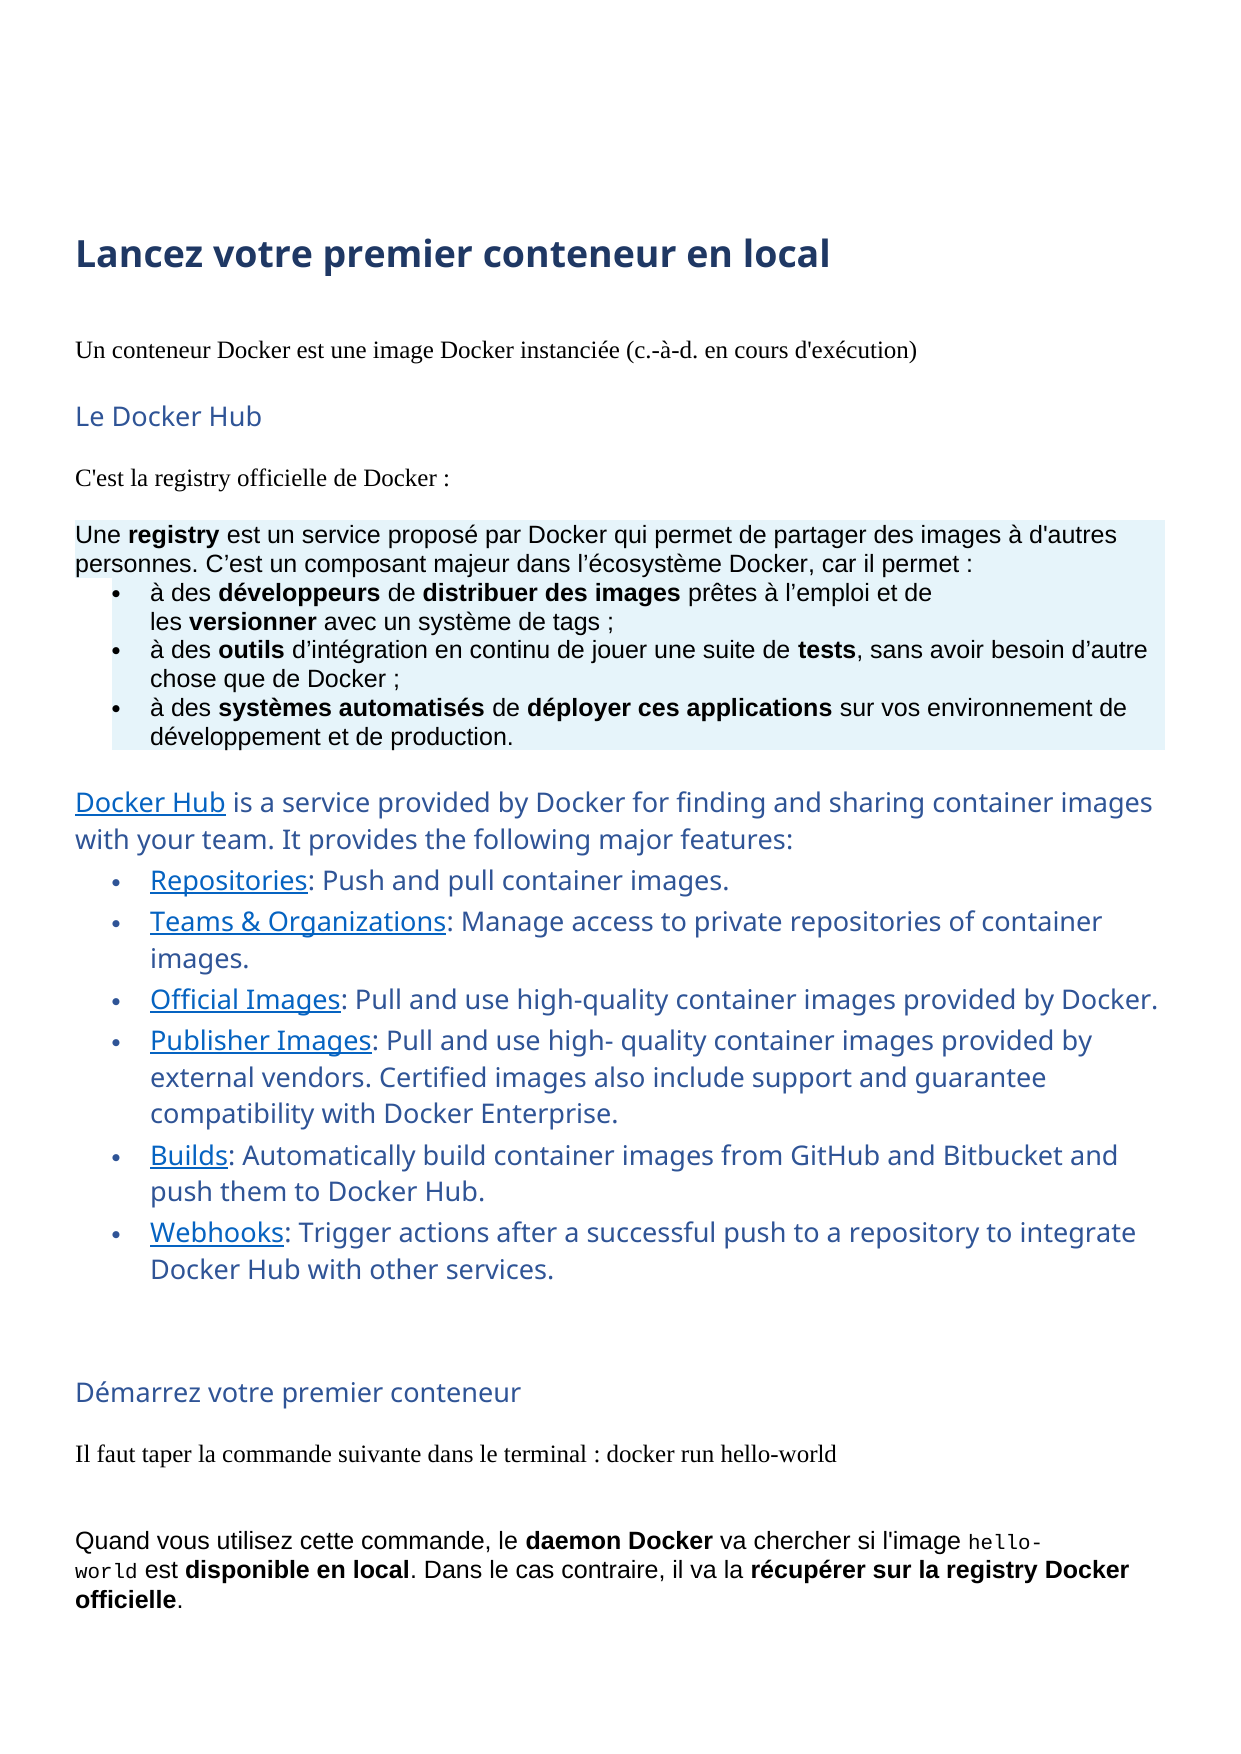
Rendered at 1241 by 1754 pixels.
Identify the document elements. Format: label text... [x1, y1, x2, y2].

text Il faut taper la commande suivante dans le terminal : docker run hello-world [75, 1439, 1165, 1468]
list à des développeurs de distribuer des images prêtes à l’emploi et de les versionner avec un système de tags ; [112, 578, 1165, 635]
subtitle Repositories: Push and pull container images. [112, 861, 1165, 898]
text Un conteneur Docker est une image Docker instanciée (c.-à-d. en cours d'exécution) [75, 336, 1165, 364]
list à des systèmes automatisés de déployer ces applications sur vos environnement de développement et de production. [112, 693, 1165, 750]
subtitle Démarrez votre premier conteneur [75, 1374, 1165, 1411]
subtitle Lancez votre premier conteneur en local [75, 227, 1165, 278]
subtitle Teams & Organizations: Manage access to private repositories of container images. [112, 902, 1165, 976]
list à des outils d’intégration en continu de jouer une suite de tests, sans avoir besoin d’autre chose que de Docker ; [112, 635, 1165, 693]
subtitle Docker Hub is a service provided by Docker for finding and sharing container images with your team. It provides the following major features: [75, 783, 1165, 857]
subtitle Webhooks: Trigger actions after a successful push to a repository to integrate Docker Hub with other services. [112, 1214, 1165, 1288]
text C'est la registry officielle de Docker : [75, 463, 1165, 492]
subtitle Publisher Images: Pull and use high- quality container images provided by external vendors. Certified images also include support and guarantee compatibility with Docker Enterprise. [112, 1021, 1165, 1132]
subtitle Official Images: Pull and use high-quality container images provided by Docker. [112, 980, 1165, 1017]
subtitle Builds: Automatically build container images from GitHub and Bitbucket and push them to Docker Hub. [112, 1136, 1165, 1210]
subtitle Le Docker Hub [75, 397, 1165, 434]
text Quand vous utilisez cette commande, le daemon Docker va chercher si l'image hello-world est disponible en local. Dans le cas contraire, il va la récupérer sur la registry Docker officielle. [75, 1526, 1165, 1614]
text Une registry est un service proposé par Docker qui permet de partager des images à d'autres personnes. C’est un composant majeur dans l’écosystème Docker, car il permet : [75, 520, 1165, 578]
